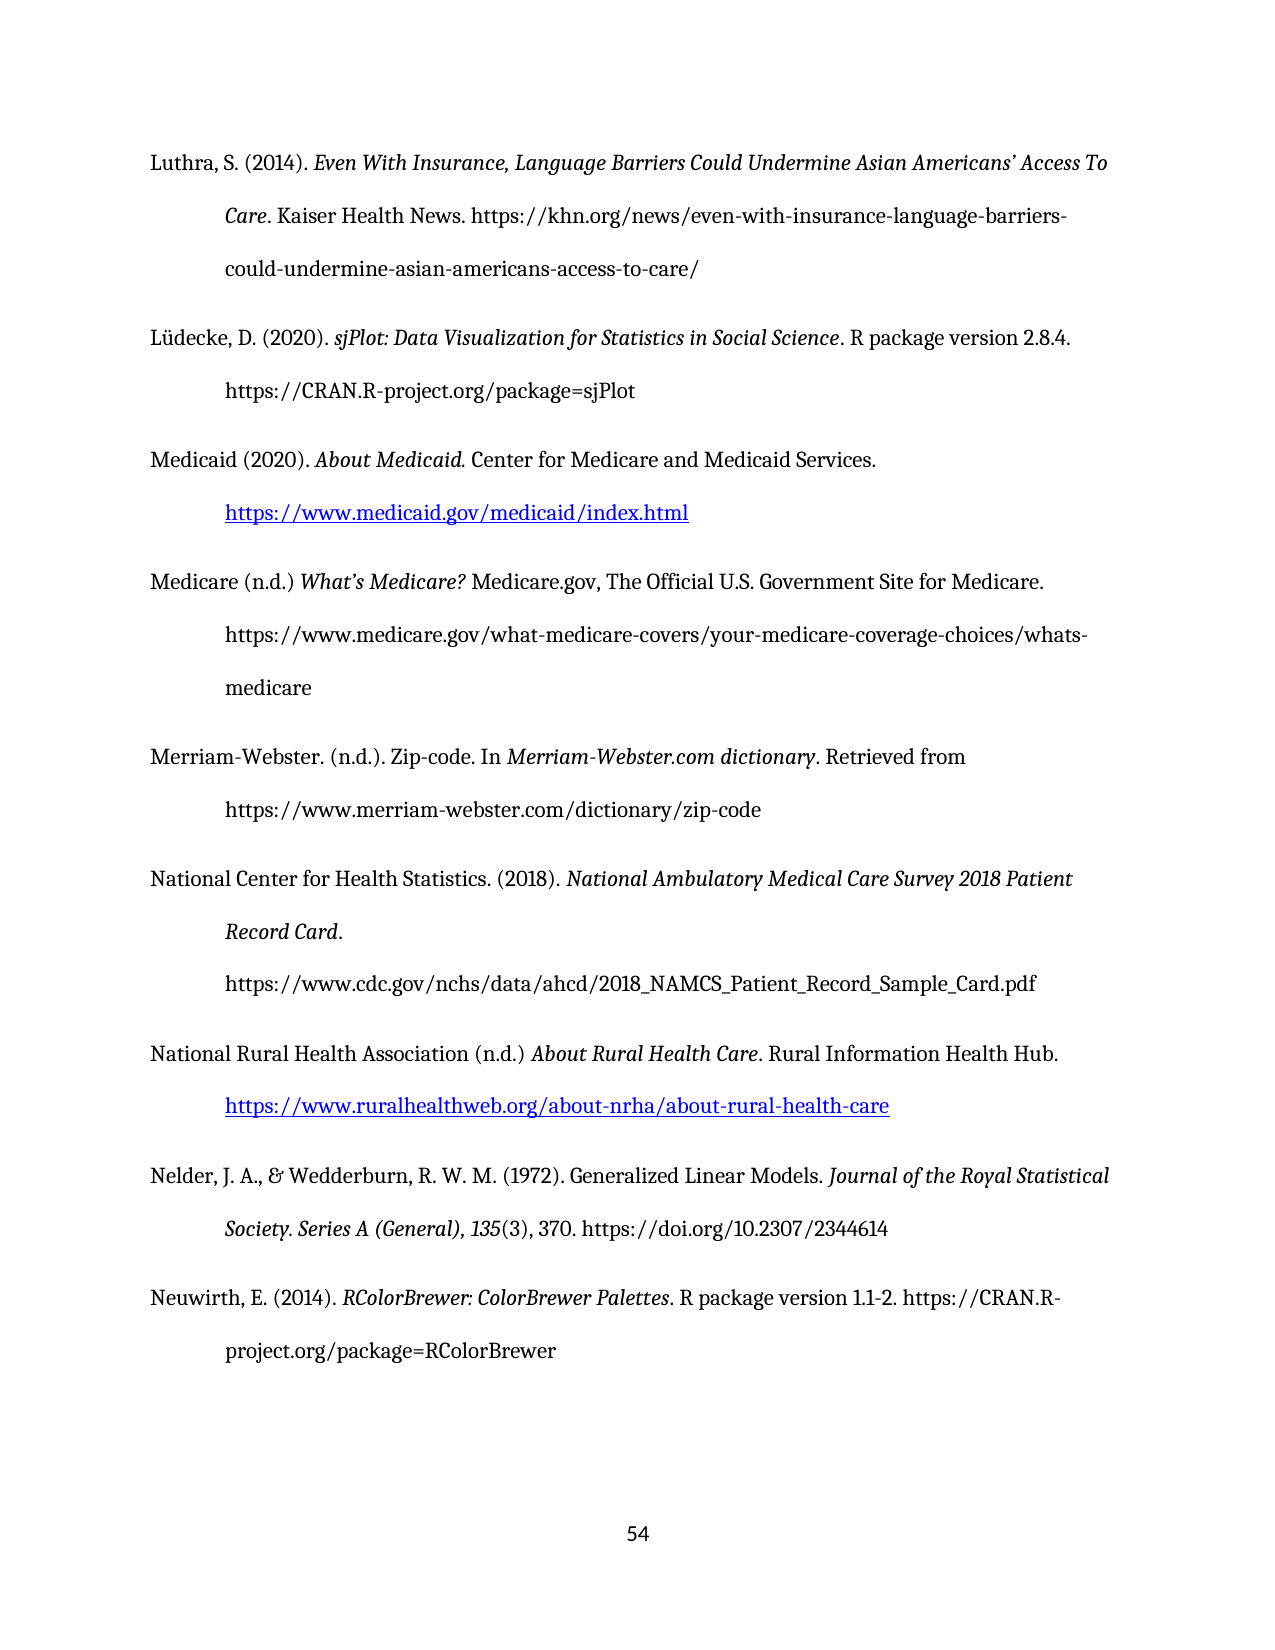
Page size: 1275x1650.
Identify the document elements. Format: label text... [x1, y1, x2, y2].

text Medicare (n.d.) What’s Medicare? Medicare.gov, The Official U.S. Government Site for Medicare. https://www.medicare.gov/what-medicare-covers/your-medicare-coverage-choices/whats-medicare [150, 569, 1125, 701]
text Neuwirth, E. (2014). RColorBrewer: ColorBrewer Palettes. R package version 1.1-2. https://CRAN.R-project.org/package=RColorBrewer [150, 1285, 1125, 1364]
text Nelder, J. A., & Wedderburn, R. W. M. (1972). Generalized Linear Models. Journal of the Royal Statistical Society. Series A (General), 135(3), 370. https://doi.org/10.2307/2344614 [150, 1163, 1125, 1242]
text Merriam-Webster. (n.d.). Zip-code. In Merriam-Webster.com dictionary. Retrieved from https://www.merriam-webster.com/dictionary/zip-code [150, 744, 1125, 823]
text Lüdecke, D. (2020). sjPlot: Data Visualization for Statistics in Social Science. R package version 2.8.4. https://CRAN.R-project.org/package=sjPlot [150, 325, 1125, 404]
text Medicaid (2020). About Medicaid. Center for Medicare and Medicaid Services. https://www.medicaid.gov/medicaid/index.html [150, 447, 1125, 526]
text National Rural Health Association (n.d.) About Rural Health Care. Rural Information Health Hub. https://www.ruralhealthweb.org/about-nrha/about-rural-health-care [150, 1041, 1125, 1120]
text National Center for Health Statistics. (2018). National Ambulatory Medical Care Survey 2018 Patient Record Card. https://www.cdc.gov/nchs/data/ahcd/2018_NAMCS_Patient_Record_Sample_Card.pdf [150, 866, 1125, 998]
text Luthra, S. (2014). Even With Insurance, Language Barriers Could Undermine Asian Americans’ Access To Care. Kaiser Health News. https://khn.org/news/even-with-insurance-language-barriers-could-undermine-asian-americans-access-to-care/ [150, 150, 1125, 282]
